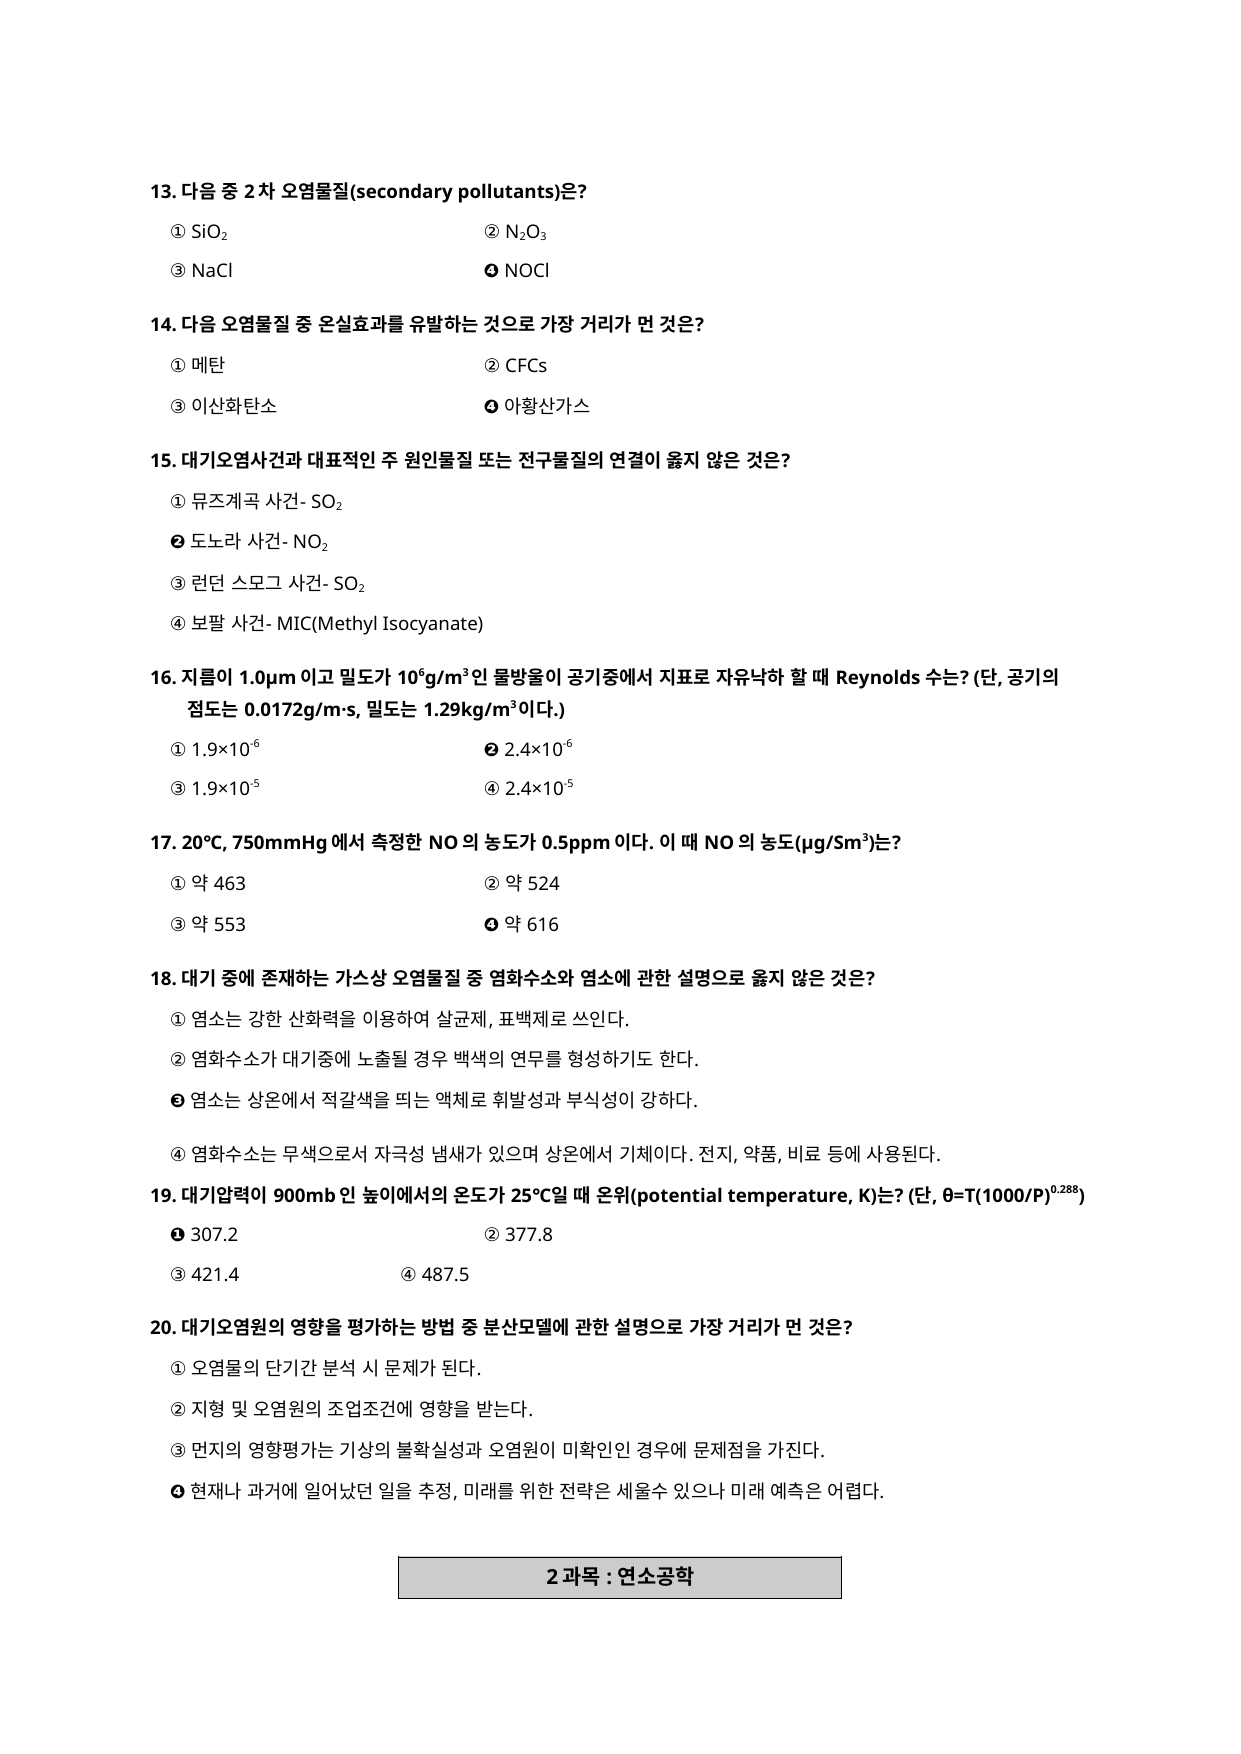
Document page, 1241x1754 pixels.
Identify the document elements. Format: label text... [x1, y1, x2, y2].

table_header 2과목 : 연소공학 [399, 1558, 841, 1598]
text ① 1.9×10-6 ❷ 2.4×10-6 [150, 736, 1090, 762]
text 17. 20℃, 750mmHg에서 측정한 NO의 농도가 0.5ppm이다. 이 때 NO의 농도(μg/Sm3)는? [150, 827, 1090, 855]
text 16. 지름이 1.0μm이고 밀도가 106g/m3인 물방울이 공기중에서 지표로 자유낙하 할 때 Reynolds 수는? (단, 공기의 점도는 0.0172g/m·s, 밀도는 1.29kg/m3이다.) [150, 662, 1090, 722]
text ③ 이산화탄소 ❹ 아황산가스 [150, 392, 1090, 419]
text ③ 1.9×10-5 ④ 2.4×10-5 [150, 776, 1090, 801]
text ③ NaCl ❹ NOCl [150, 258, 1090, 283]
text ❷ 도노라 사건- NO2 [150, 527, 1090, 554]
text ④ 보팔 사건- MIC(Methyl Isocyanate) [150, 609, 1090, 636]
text ② 염화수소가 대기중에 노출될 경우 백색의 연무를 형성하기도 한다. [150, 1045, 1090, 1072]
text 14. 다음 오염물질 중 온실효과를 유발하는 것으로 가장 거리가 먼 것은? [150, 309, 1090, 337]
text 18. 대기 중에 존재하는 가스상 오염물질 중 염화수소와 염소에 관한 설명으로 옳지 않은 것은? [150, 963, 1090, 990]
text ③ 약 553 ❹ 약 616 [150, 909, 1090, 937]
text 13. 다음 중 2차 오염물질(secondary pollutants)은? [150, 177, 1090, 204]
text ❹ 현재나 과거에 일어났던 일을 추정, 미래를 위한 전략은 세울수 있으나 미래 예측은 어렵다. [150, 1477, 1090, 1504]
text ❶ 307.2 ② 377.8 [150, 1221, 1090, 1247]
text 15. 대기오염사건과 대표적인 주 원인물질 또는 전구물질의 연결이 옳지 않은 것은? [150, 445, 1090, 472]
text 19. 대기압력이 900mb인 높이에서의 온도가 25℃일 때 온위(potential temperature, K)는? (단, θ=T(1000/P)0.288) [150, 1180, 1090, 1208]
text ③ 먼지의 영향평가는 기상의 불확실성과 오염원이 미확인인 경우에 문제점을 가진다. [150, 1436, 1090, 1463]
text 20. 대기오염원의 영향을 평가하는 방법 중 분산모델에 관한 설명으로 가장 거리가 먼 것은? [150, 1313, 1090, 1340]
text ① 염소는 강한 산화력을 이용하여 살균제, 표백제로 쓰인다. [150, 1004, 1090, 1031]
text ① 뮤즈계곡 사건- SO2 [150, 486, 1090, 513]
text ④ 염화수소는 무색으로서 자극성 냄새가 있으며 상온에서 기체이다. 전지, 약품, 비료 등에 사용된다. [150, 1139, 1090, 1167]
text ① SiO2 ② N2O3 [150, 218, 1090, 244]
text ① 메탄 ② CFCs [150, 351, 1090, 378]
text ③ 런던 스모그 사건- SO2 [150, 568, 1090, 595]
text ② 지형 및 오염원의 조업조건에 영향을 받는다. [150, 1395, 1090, 1422]
text ① 약 463 ② 약 524 [150, 868, 1090, 896]
text ① 오염물의 단기간 분석 시 문제가 된다. [150, 1354, 1090, 1381]
text ❸ 염소는 상온에서 적갈색을 띄는 액체로 휘발성과 부식성이 강하다. [150, 1086, 1090, 1113]
text ③ 421.4 ④ 487.5 [150, 1261, 1090, 1286]
